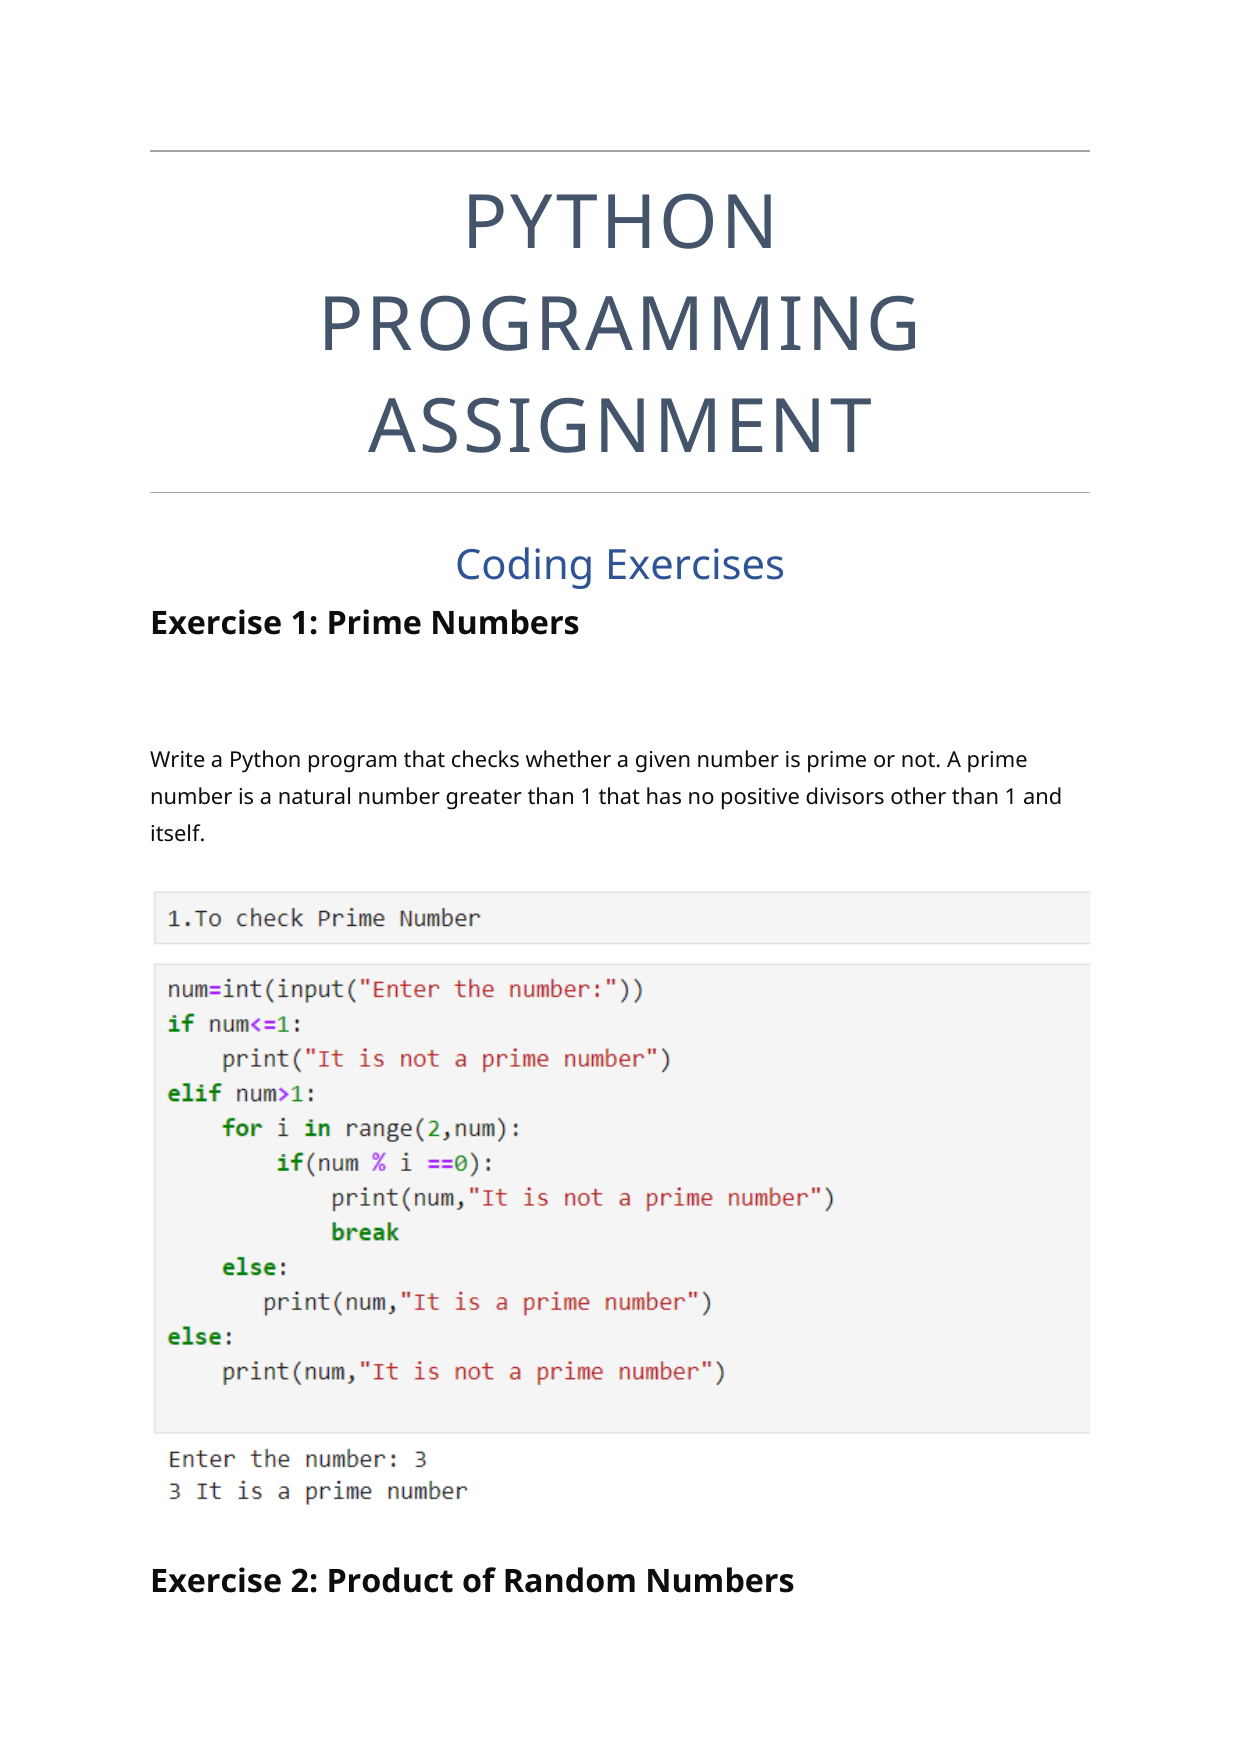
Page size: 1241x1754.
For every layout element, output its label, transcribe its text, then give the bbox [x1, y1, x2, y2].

picture [150, 886, 1091, 1520]
subtitle Exercise 1: Prime Numbers [150, 600, 1090, 644]
subtitle Exercise 2: Product of Random Numbers [150, 1558, 1090, 1602]
text Write a Python program that checks whether a given number is prime or not. A prime number is a natural number greater than 1 that has no positive divisors other than 1 and itself. [150, 744, 1090, 848]
title Python Programming Assignment [150, 152, 1090, 492]
subtitle Coding Exercises [150, 535, 1090, 591]
